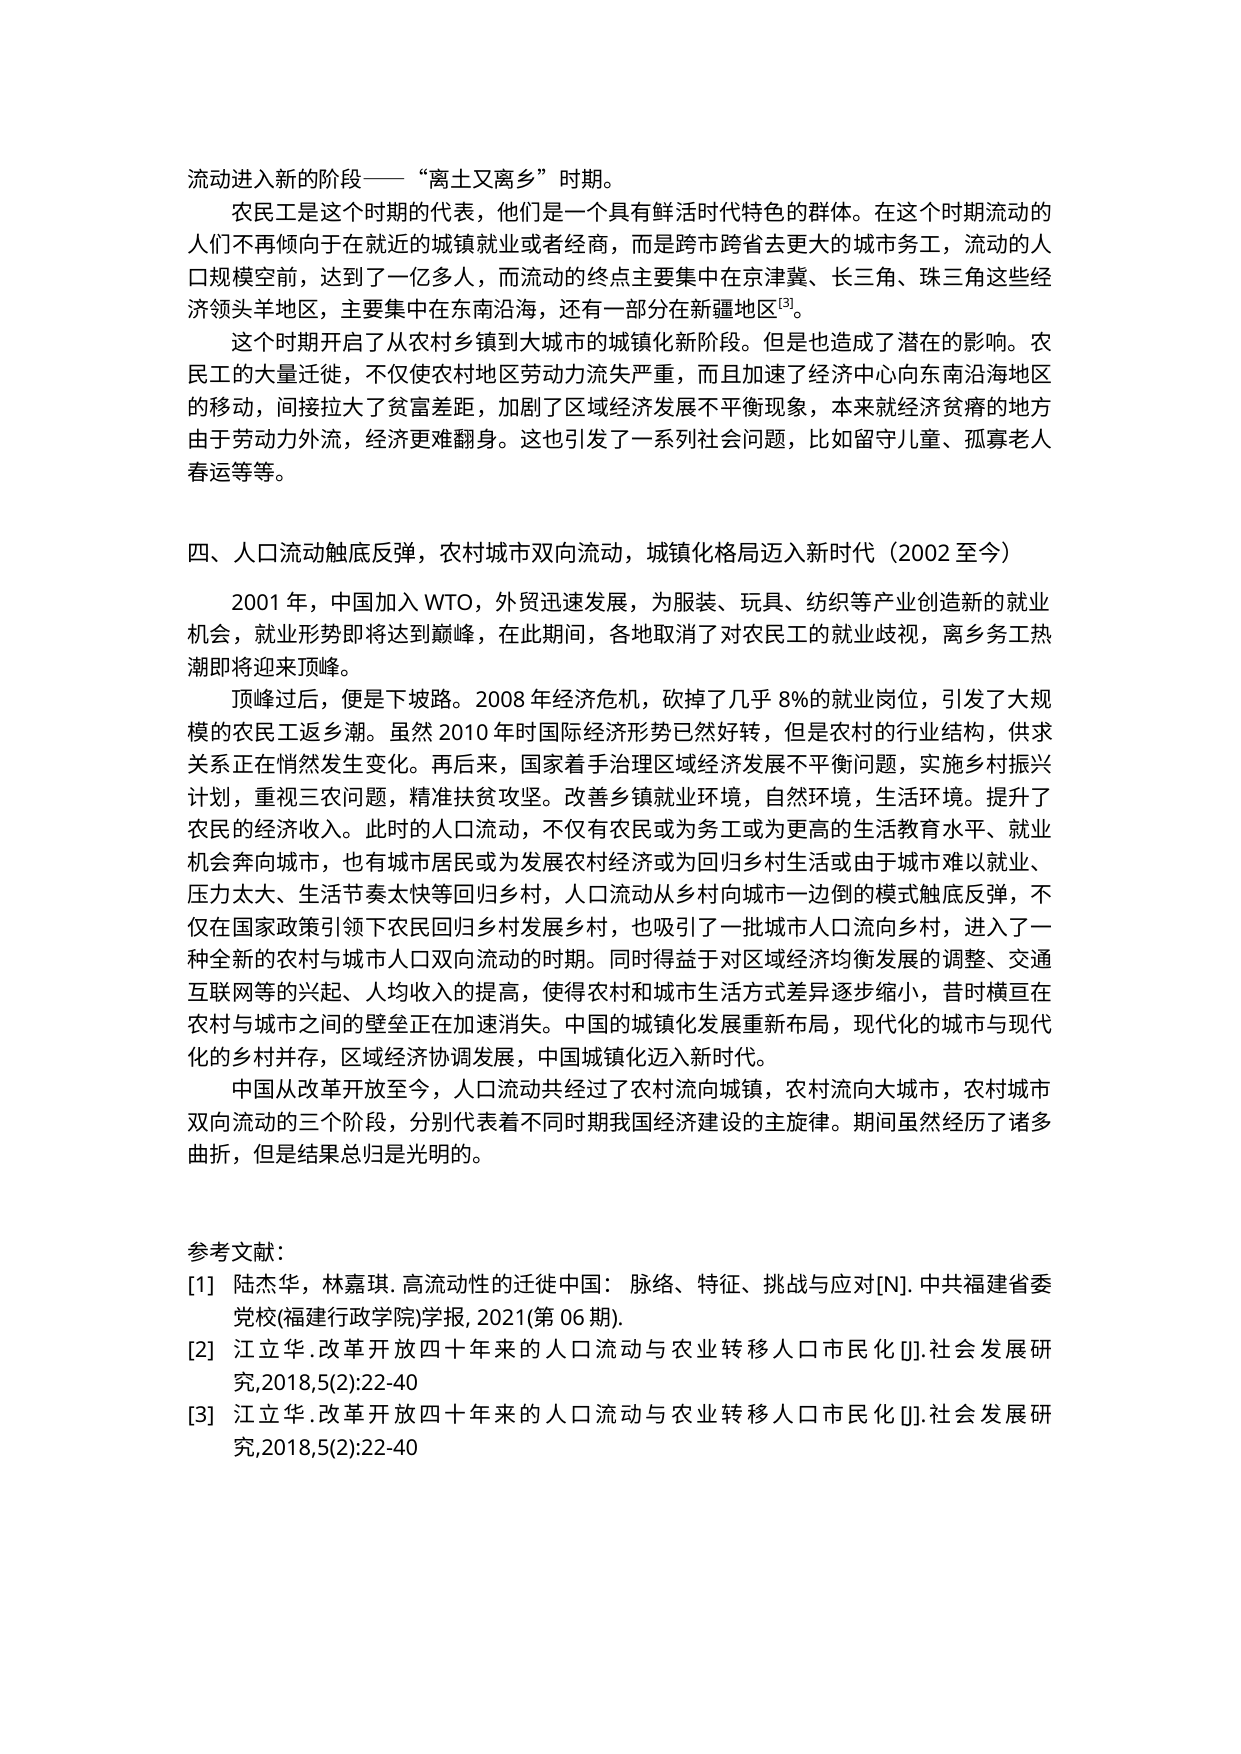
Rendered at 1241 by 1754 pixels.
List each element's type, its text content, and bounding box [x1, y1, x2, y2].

text 四、人口流动触底反弹，农村城市双向流动，城镇化格局迈入新时代（2002至今） [187, 519, 1053, 584]
text 参考文献： [187, 1234, 1053, 1267]
list 陆杰华，林嘉琪. 高流动性的迁徙中国： 脉络、特征、挑战与应对[N]. 中共福建省委党校(福建行政学院)学报, 2021(第06期). [187, 1267, 1053, 1332]
list 江立华.改革开放四十年来的人口流动与农业转移人口市民化[J].社会发展研究,2018,5(2):22-40 [187, 1397, 1053, 1462]
list 江立华.改革开放四十年来的人口流动与农业转移人口市民化[J].社会发展研究,2018,5(2):22-40 [187, 1332, 1053, 1397]
text 2001年，中国加入WTO，外贸迅速发展，为服装、玩具、纺织等产业创造新的就业机会，就业形势即将达到巅峰，在此期间，各地取消了对农民工的就业歧视，离乡务工热潮即将迎来顶峰。 [187, 584, 1053, 682]
text 中国从改革开放至今，人口流动共经过了农村流向城镇，农村流向大城市，农村城市双向流动的三个阶段，分别代表着不同时期我国经济建设的主旋律。期间虽然经历了诸多曲折，但是结果总归是光明的。 [187, 1072, 1053, 1169]
text 顶峰过后，便是下坡路。2008年经济危机，砍掉了几乎8%的就业岗位，引发了大规模的农民工返乡潮。虽然2010年时国际经济形势已然好转，但是农村的行业结构，供求关系正在悄然发生变化。再后来，国家着手治理区域经济发展不平衡问题，实施乡村振兴计划，重视三农问题，精准扶贫攻坚。改善乡镇就业环境，自然环境，生活环境。提升了农民的经济收入。此时的人口流动，不仅有农民或为务工或为更高的生活教育水平、就业机会奔向城市，也有城市居民或为发展农村经济或为回归乡村生活或由于城市难以就业、压力太大、生活节奏太快等回归乡村，人口流动从乡村向城市一边倒的模式触底反弹，不仅在国家政策引领下农民回归乡村发展乡村，也吸引了一批城市人口流向乡村，进入了一种全新的农村与城市人口双向流动的时期。同时得益于对区域经济均衡发展的调整、交通互联网等的兴起、人均收入的提高，使得农村和城市生活方式差异逐步缩小，昔时横亘在农村与城市之间的壁垒正在加速消失。中国的城镇化发展重新布局，现代化的城市与现代化的乡村并存，区域经济协调发展，中国城镇化迈入新时代。 [187, 682, 1053, 1072]
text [187, 162, 1053, 194]
text 农民工是这个时期的代表，他们是一个具有鲜活时代特色的群体。在这个时期流动的人们不再倾向于在就近的城镇就业或者经商，而是跨市跨省去更大的城市务工，流动的人口规模空前，达到了一亿多人，而流动的终点主要集中在京津冀、长三角、珠三角这些经济领头羊地区，主要集中在东南沿海，还有一部分在新疆地区[3]。 [187, 194, 1053, 324]
text 这个时期开启了从农村乡镇到大城市的城镇化新阶段。但是也造成了潜在的影响。农民工的大量迁徙，不仅使农村地区劳动力流失严重，而且加速了经济中心向东南沿海地区的移动，间接拉大了贫富差距，加剧了区域经济发展不平衡现象，本来就经济贫瘠的地方，由于劳动力外流，经济更难翻身。这也引发了一系列社会问题，比如留守儿童、孤寡老人、春运等等。 [187, 324, 1053, 487]
